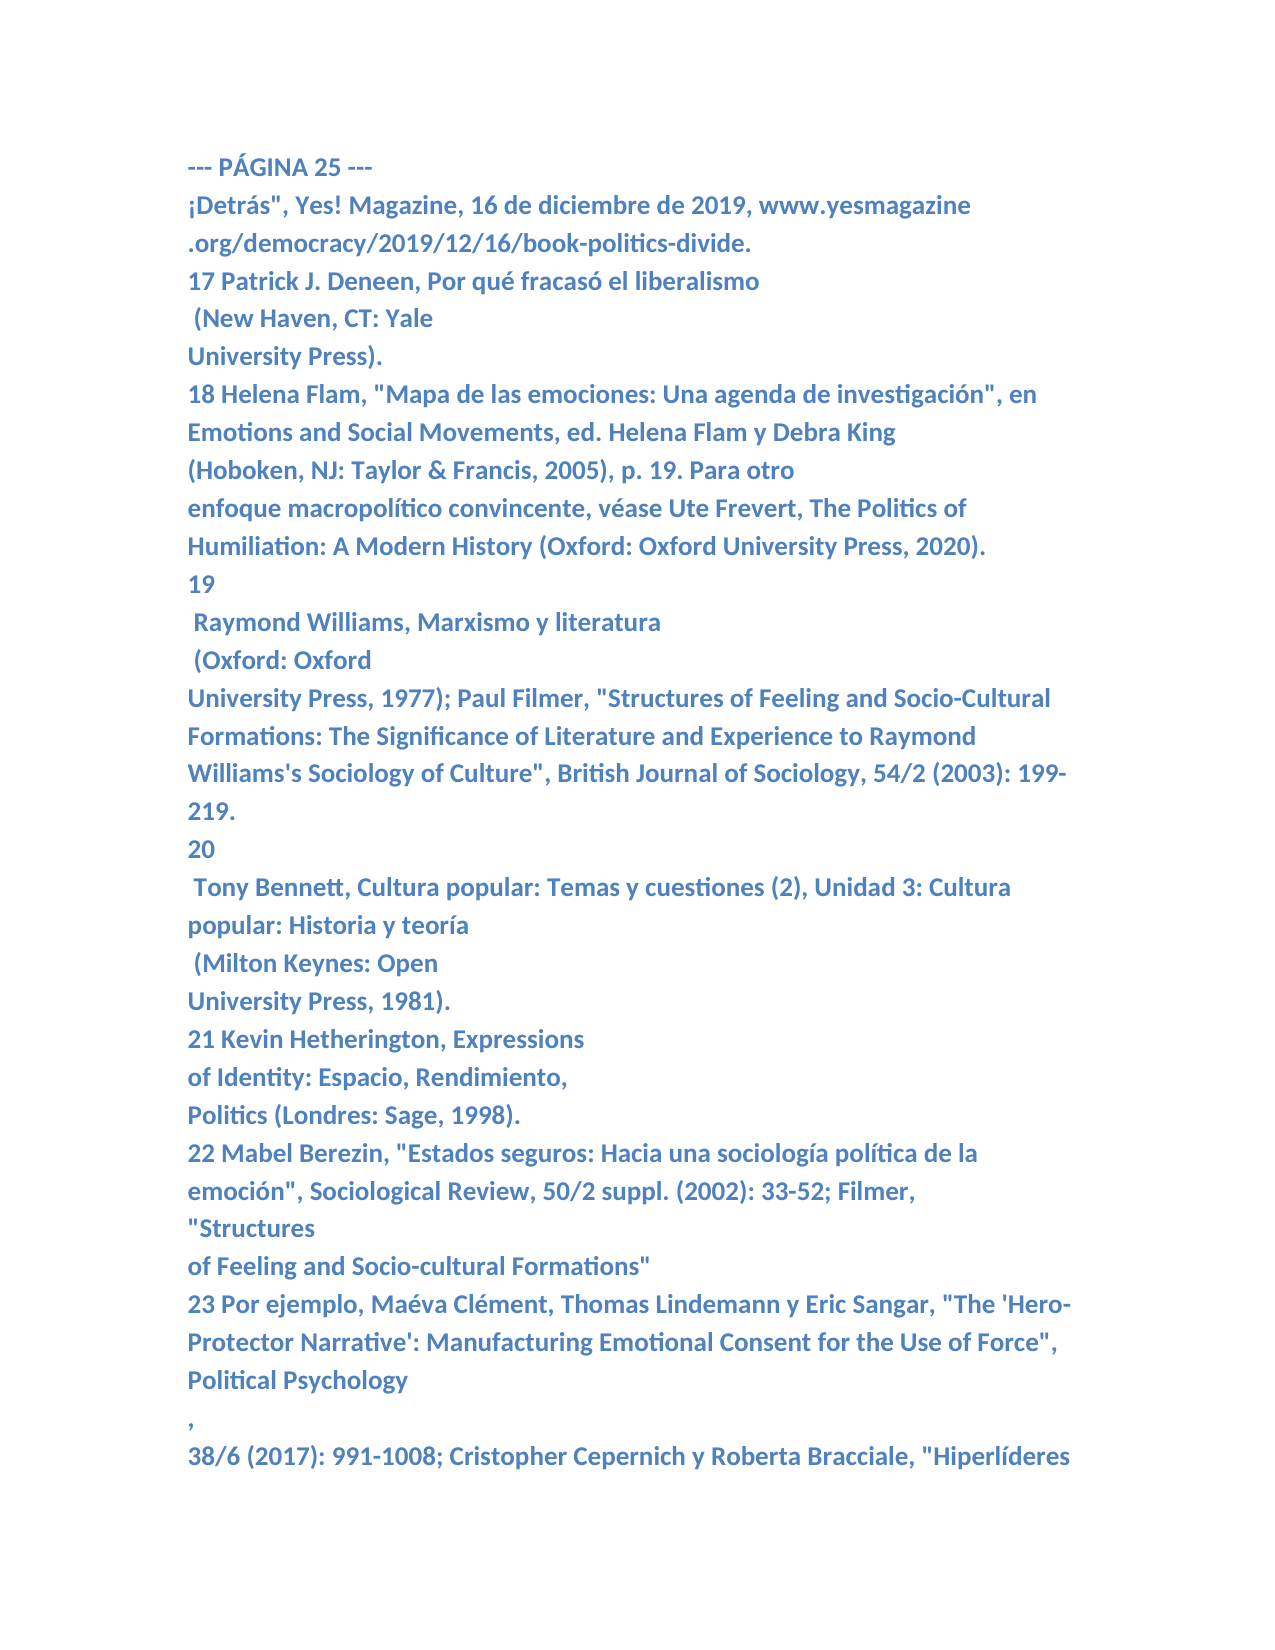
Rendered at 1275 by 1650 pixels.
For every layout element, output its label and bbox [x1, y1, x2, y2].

subtitle [187, 150, 1087, 1472]
